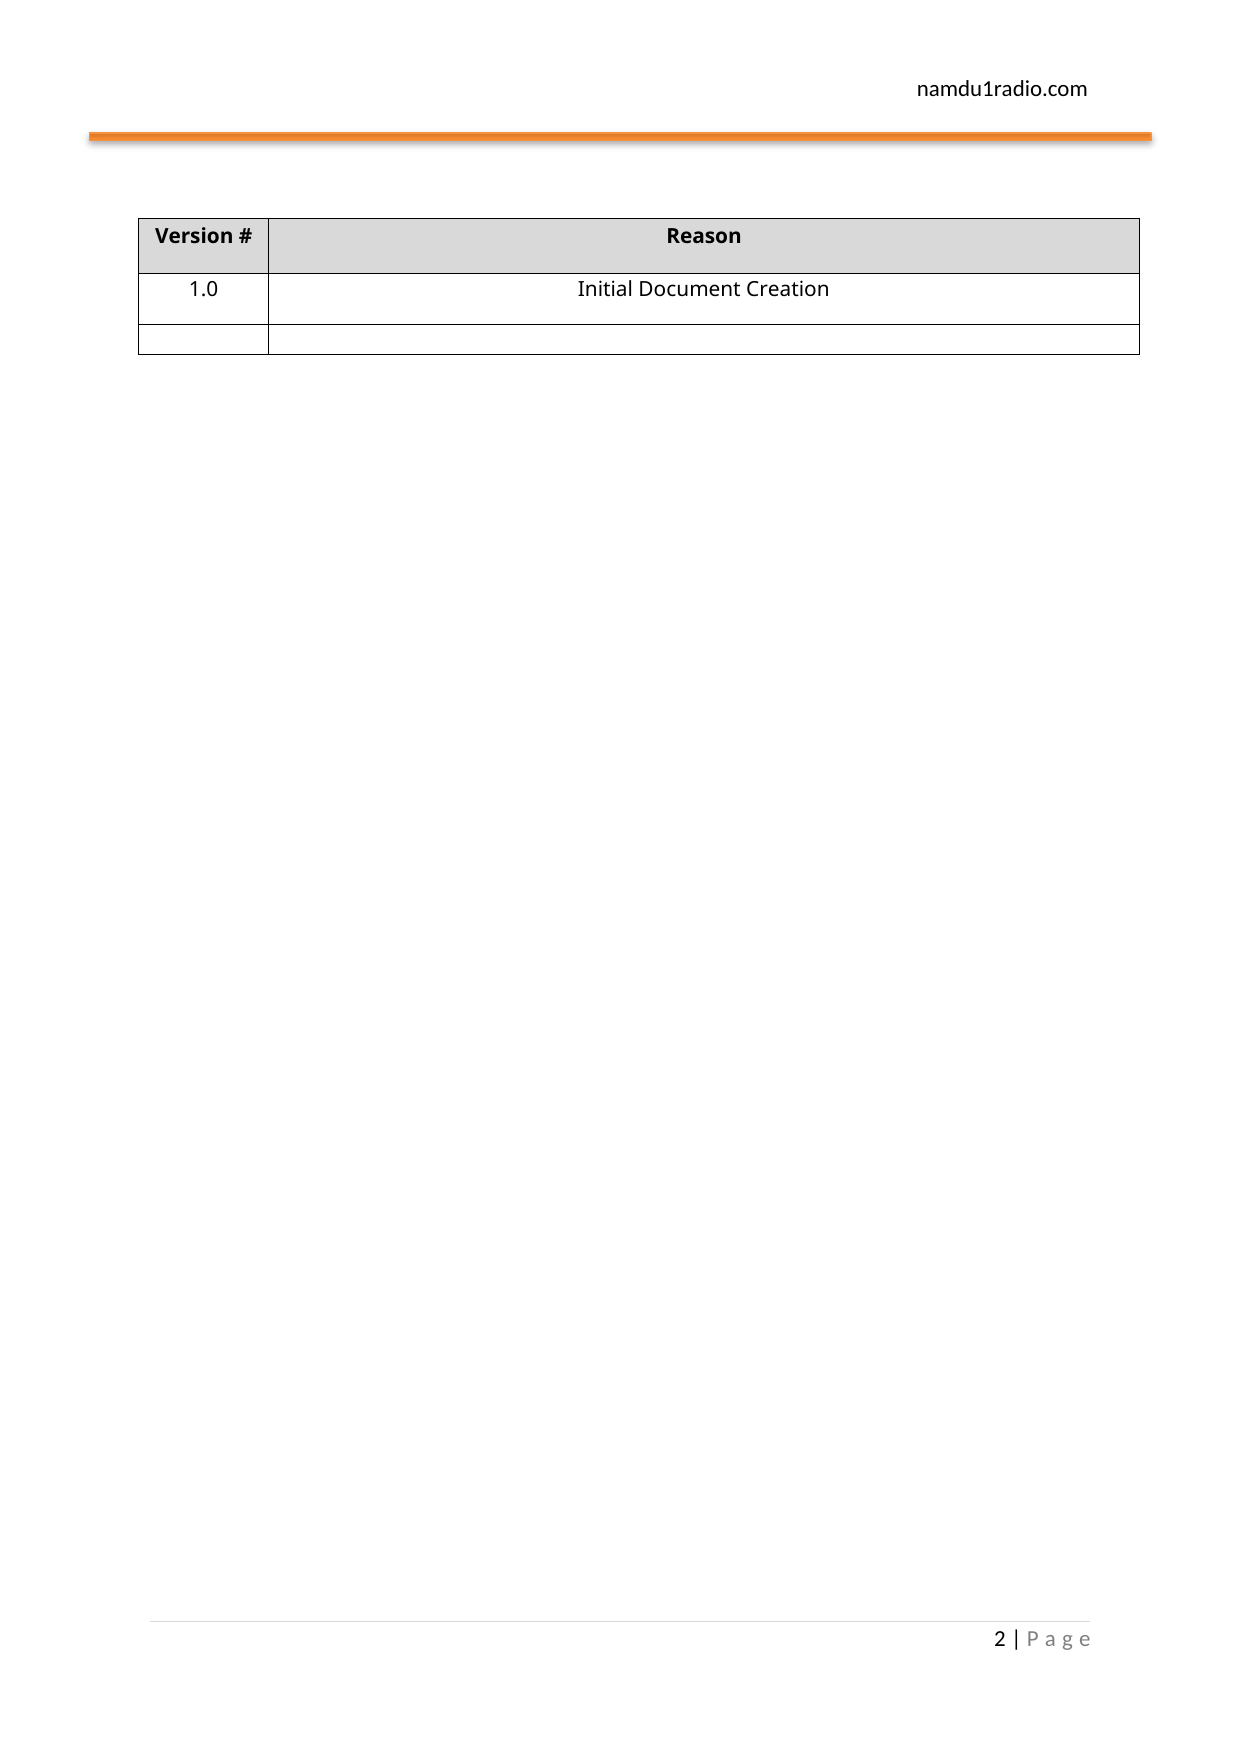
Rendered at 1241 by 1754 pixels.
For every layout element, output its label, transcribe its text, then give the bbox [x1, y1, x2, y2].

table_cell [139, 325, 268, 354]
table_cell Initial Document Creation [269, 274, 1139, 324]
table_cell 1.0 [139, 274, 268, 324]
table_cell [269, 325, 1139, 354]
table_header Version # [139, 219, 268, 273]
table_header Reason [269, 219, 1139, 273]
